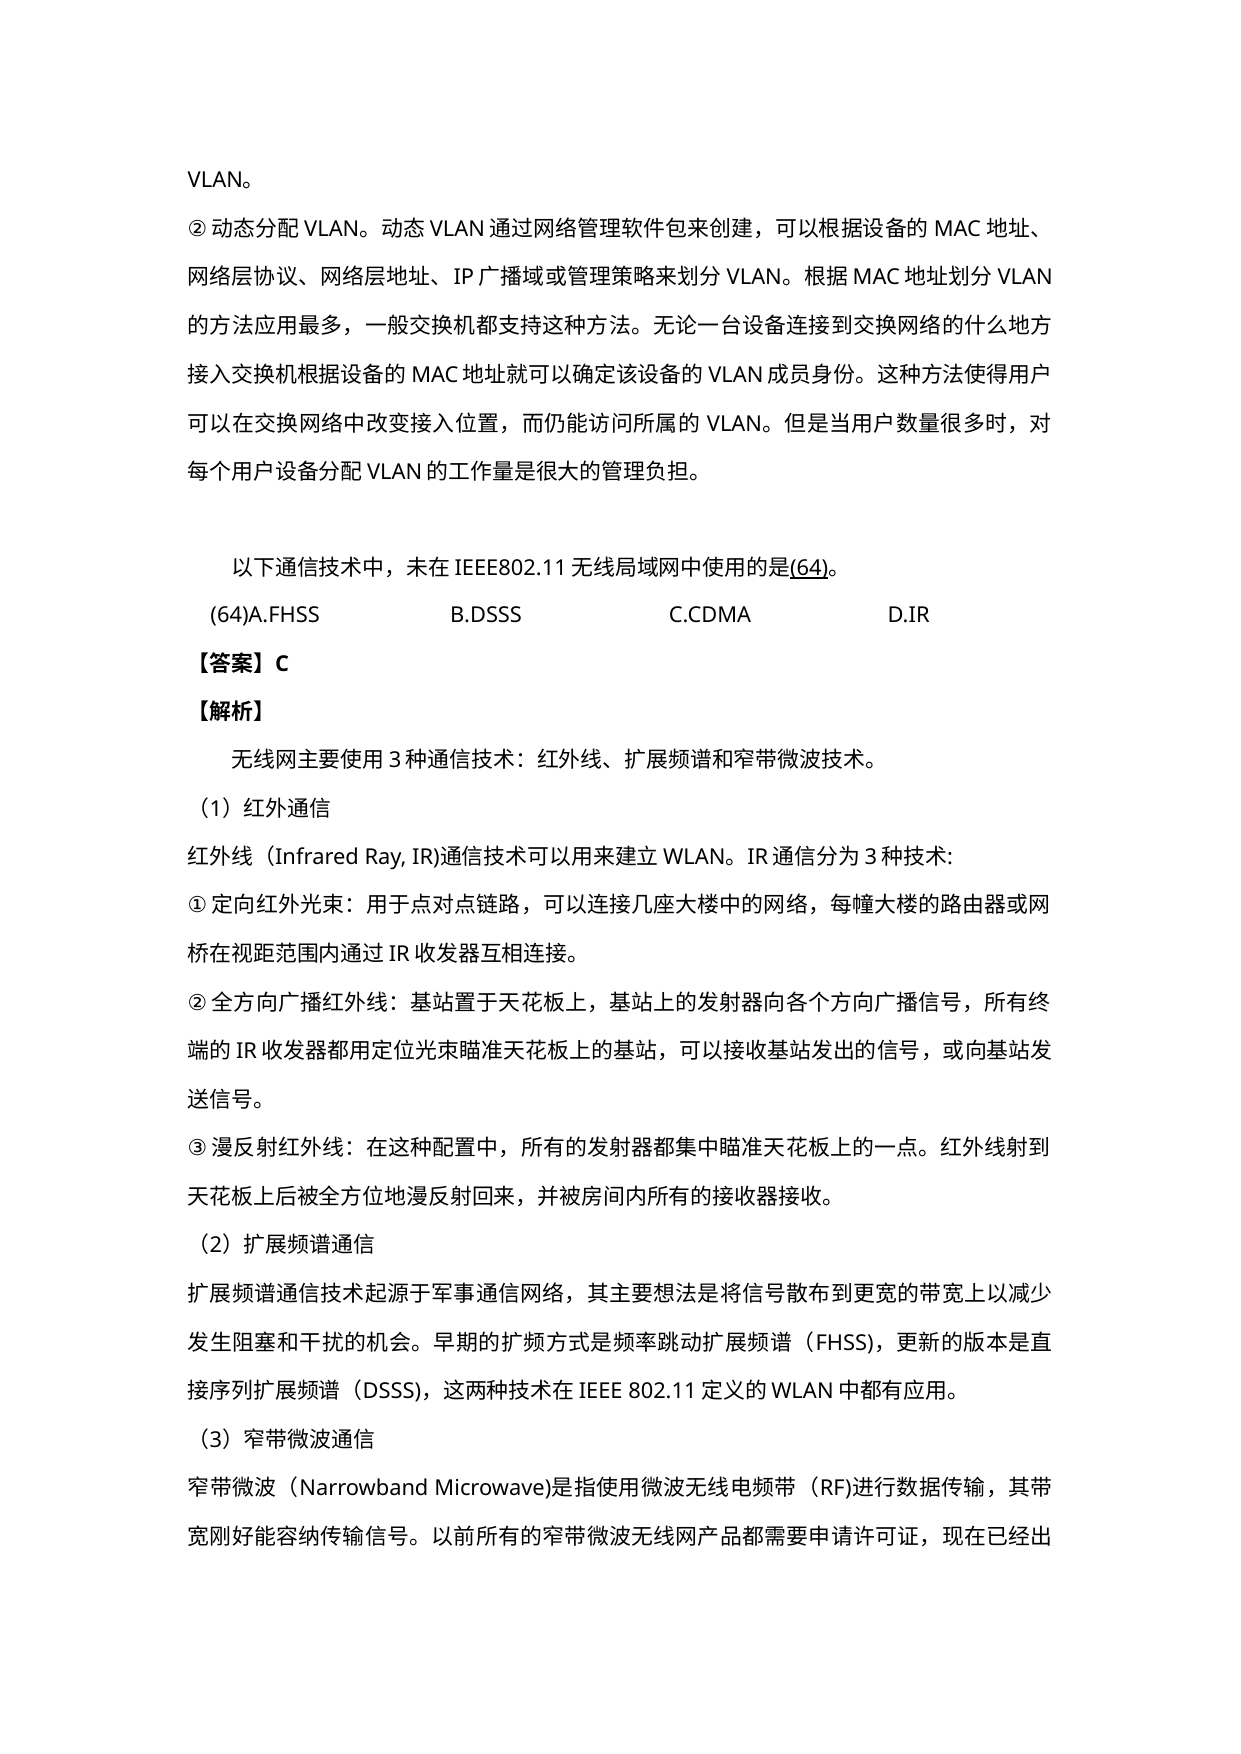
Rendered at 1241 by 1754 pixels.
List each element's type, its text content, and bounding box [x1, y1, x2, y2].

text 红外线（Infrared Ray, IR)通信技术可以用来建立WLAN。IR通信分为3种技术: [187, 839, 1053, 871]
text 无线网主要使用3种通信技术：红外线、扩展频谱和窄带微波技术。 [187, 742, 1053, 775]
text （3）窄带微波通信 [187, 1421, 1053, 1454]
text （2）扩展频谱通信 [187, 1227, 1053, 1260]
text ①定向红外光束：用于点对点链路，可以连接几座大楼中的网络，每幢大楼的路由器或网桥在视距范围内通过IR收发器互相连接。 [187, 887, 1053, 968]
text ②全方向广播红外线：基站置于天花板上，基站上的发射器向各个方向广播信号，所有终端的IR收发器都用定位光朿瞄准天花板上的基站，可以接收基站发出的信号，或向基站发送信号。 [187, 984, 1053, 1114]
text (64)A.FHSS B.DSSS C.CDMA D.IR [187, 598, 1053, 631]
text 扩展频谱通信技术起源于军事通信网络，其主要想法是将信号散布到更宽的带宽上以减少发生阻塞和干扰的机会。早期的扩频方式是频率跳动扩展频谱（FHSS)，更新的版本是直接序列扩展频谱（DSSS)，这两种技术在IEEE 802.11定义的WLAN中都有应用。 [187, 1276, 1053, 1406]
text （1）红外通信 [187, 791, 1053, 823]
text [187, 162, 1053, 194]
text ②动态分配VLAN。动态VLAN通过网络管理软件包来创建，可以根据设备的MAC 地址、网络层协议、网络层地址、IP广播域或管理策略来划分VLAN。根据MAC地址划分VLAN的方法应用最多，一般交换机都支持这种方法。无论一台设备连接到交换网络的什么地方，接入交换机根据设备的MAC地址就可以确定该设备的VLAN成员身份。这种方法使得用户可以在交换网络中改变接入位置，而仍能访问所属的VLAN。但是当用户数量很多时，对每个用户设备分配VLAN的工作量是很大的管理负担。 [187, 210, 1053, 487]
text 【解析】 [187, 694, 1053, 726]
text ③漫反射红外线：在这种配置中，所有的发射器都集中瞄准天花板上的一点。红外线射到天花板上后被全方位地漫反射回来，并被房间内所有的接收器接收。 [187, 1130, 1053, 1211]
text 以下通信技术中，未在IEEE802.11无线局域网中使用的是(64)。 [187, 550, 1053, 582]
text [187, 1470, 1053, 1551]
text 【答案】C [187, 646, 1053, 678]
